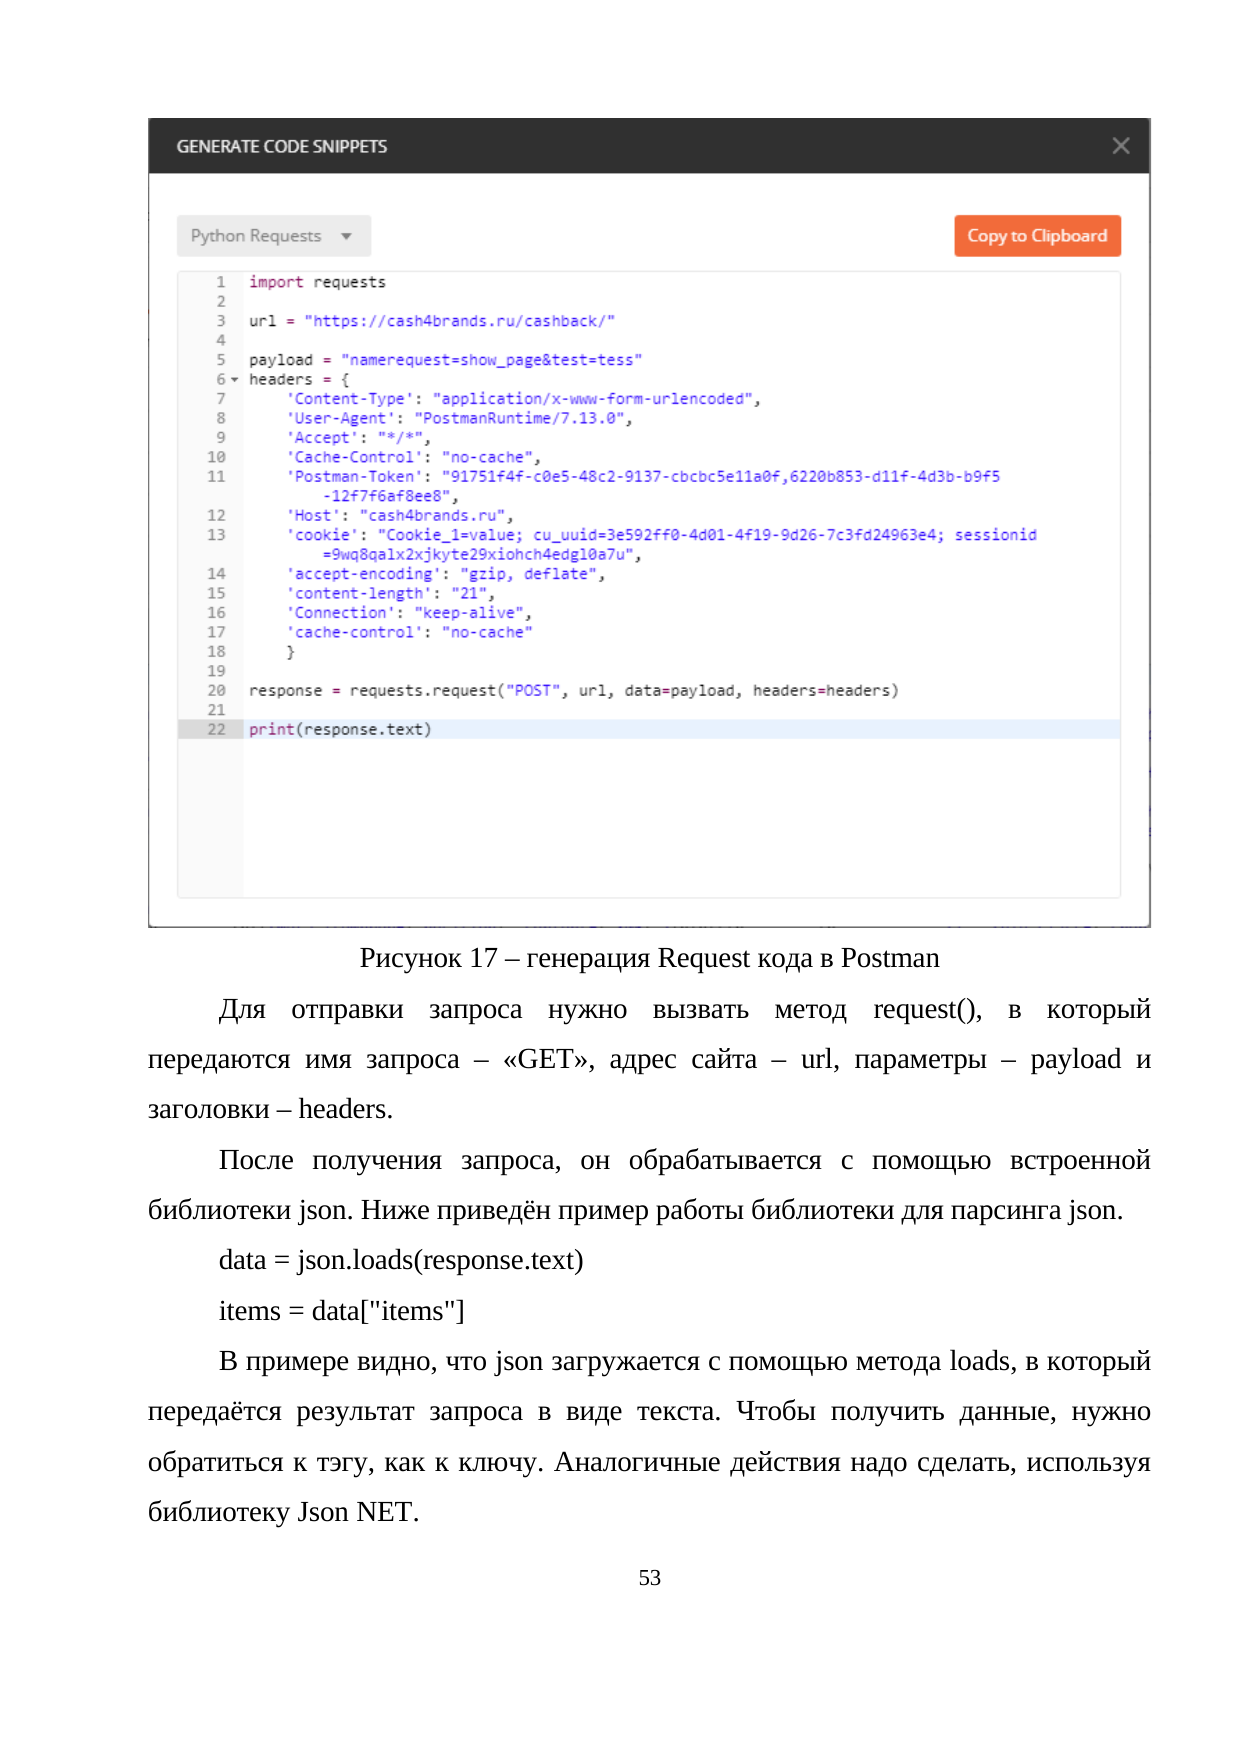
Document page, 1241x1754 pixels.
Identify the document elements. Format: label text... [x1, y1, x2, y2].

picture [148, 118, 1152, 928]
text Рисунок 17 – генерация Request кода в Postman [148, 941, 1152, 974]
text items = data["items"] [148, 1293, 1152, 1326]
text В примере видно, что json загружается с помощью метода loads, в который передаётся результат запроса в виде текста. Чтобы получить данные, нужно обратиться к тэгу, как к ключу. Аналогичные действия надо сделать, используя библиотеку Json NET. [148, 1343, 1152, 1528]
text После получения запроса, он обрабатывается с помощью встроенной библиотеки json. Ниже приведён пример работы библиотеки для парсинга json. [148, 1142, 1152, 1226]
text Для отправки запроса нужно вызвать метод request(), в который передаются имя запроса – «GET», адрес сайта – url, параметры – payload и заголовки – headers. [148, 991, 1152, 1125]
text data = json.loads(response.text) [148, 1242, 1152, 1276]
